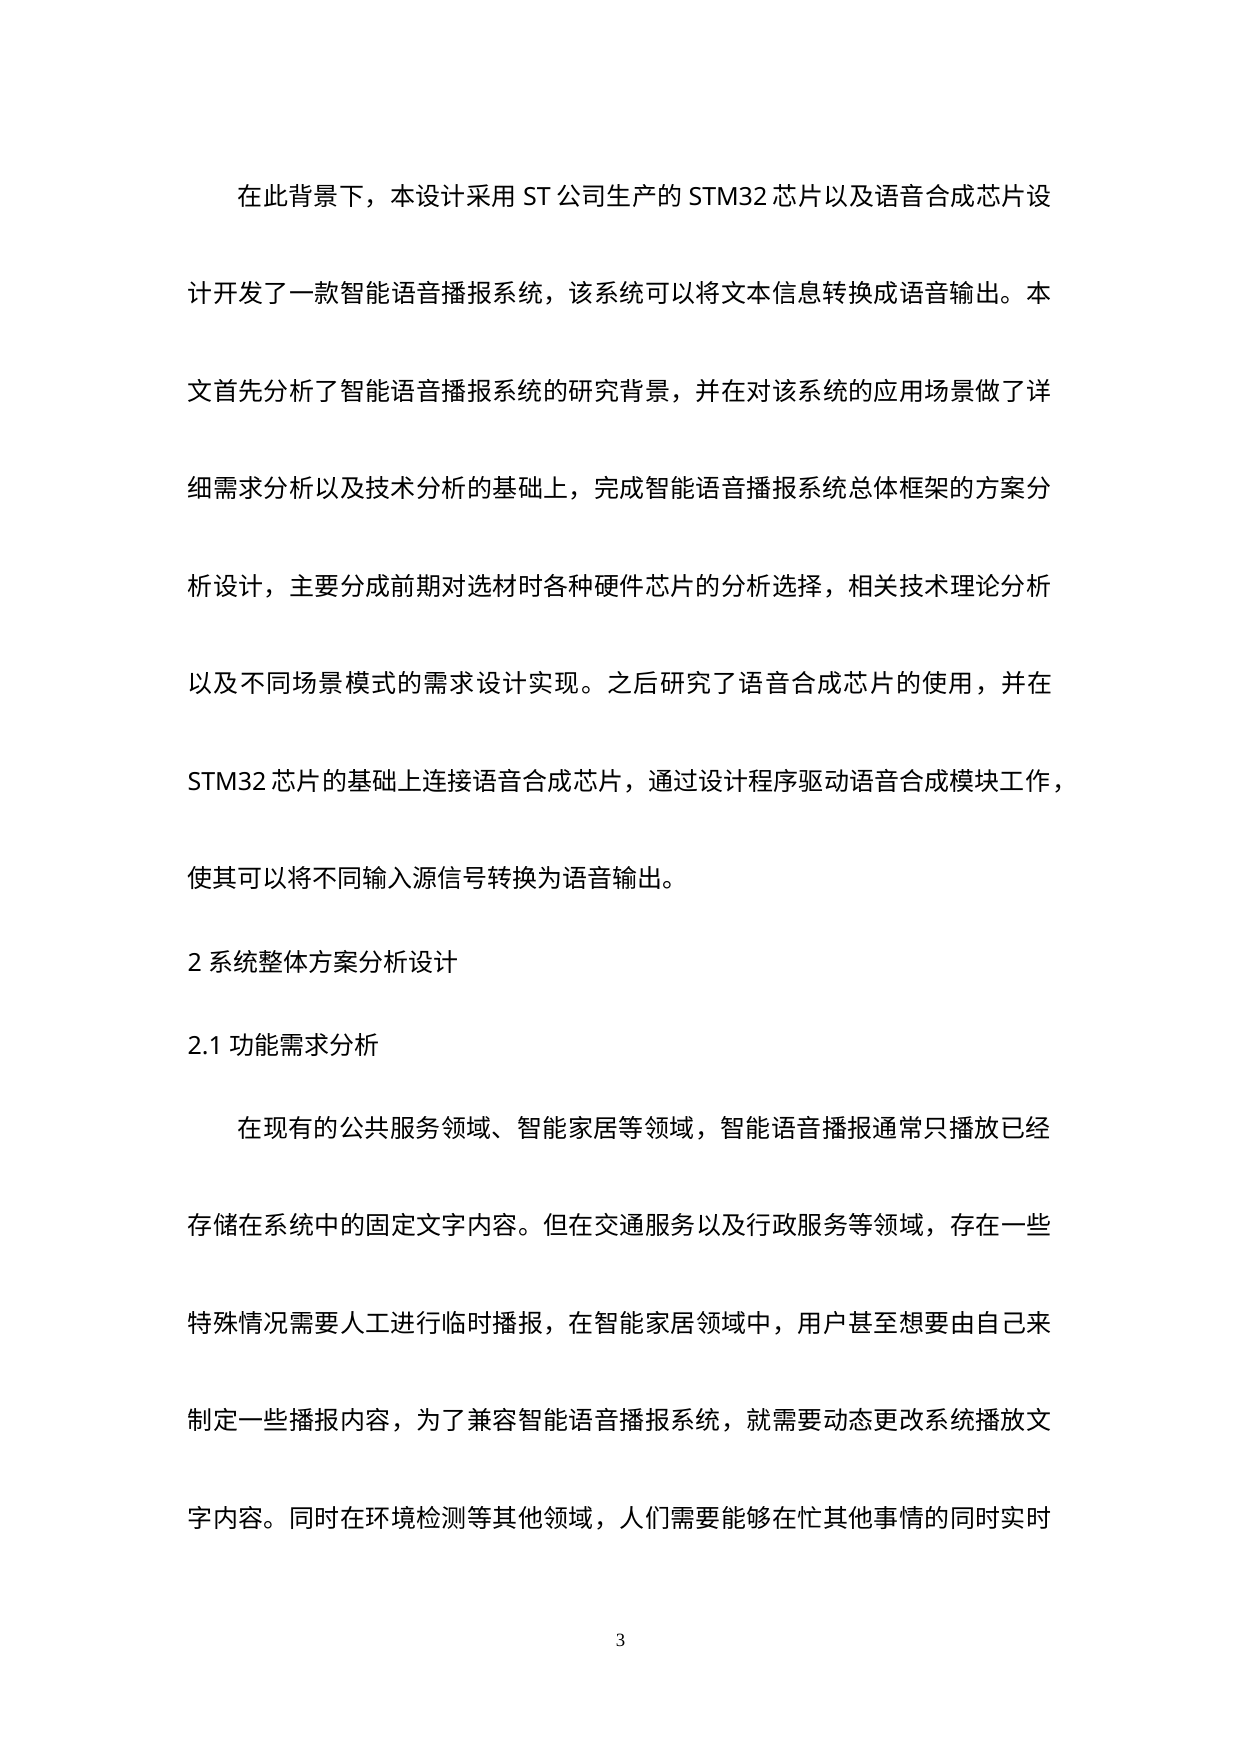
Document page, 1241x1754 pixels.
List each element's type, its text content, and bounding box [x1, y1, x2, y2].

subtitle 2 系统整体方案分析设计 [187, 928, 1053, 993]
text 在此背景下，本设计采用ST公司生产的STM32芯片以及语音合成芯片设计开发了一款智能语音播报系统，该系统可以将文本信息转换成语音输出。本文首先分析了智能语音播报系统的研究背景，并在对该系统的应用场景做了详细需求分析以及技术分析的基础上，完成智能语音播报系统总体框架的方案分析设计，主要分成前期对选材时各种硬件芯片的分析选择，相关技术理论分析以及不同场景模式的需求设计实现。之后研究了语音合成芯片的使用，并在STM32芯片的基础上连接语音合成芯片，通过设计程序驱动语音合成模块工作，使其可以将不同输入源信号转换为语音输出。 [187, 162, 1053, 909]
subtitle 2.1 功能需求分析 [187, 1011, 1053, 1076]
